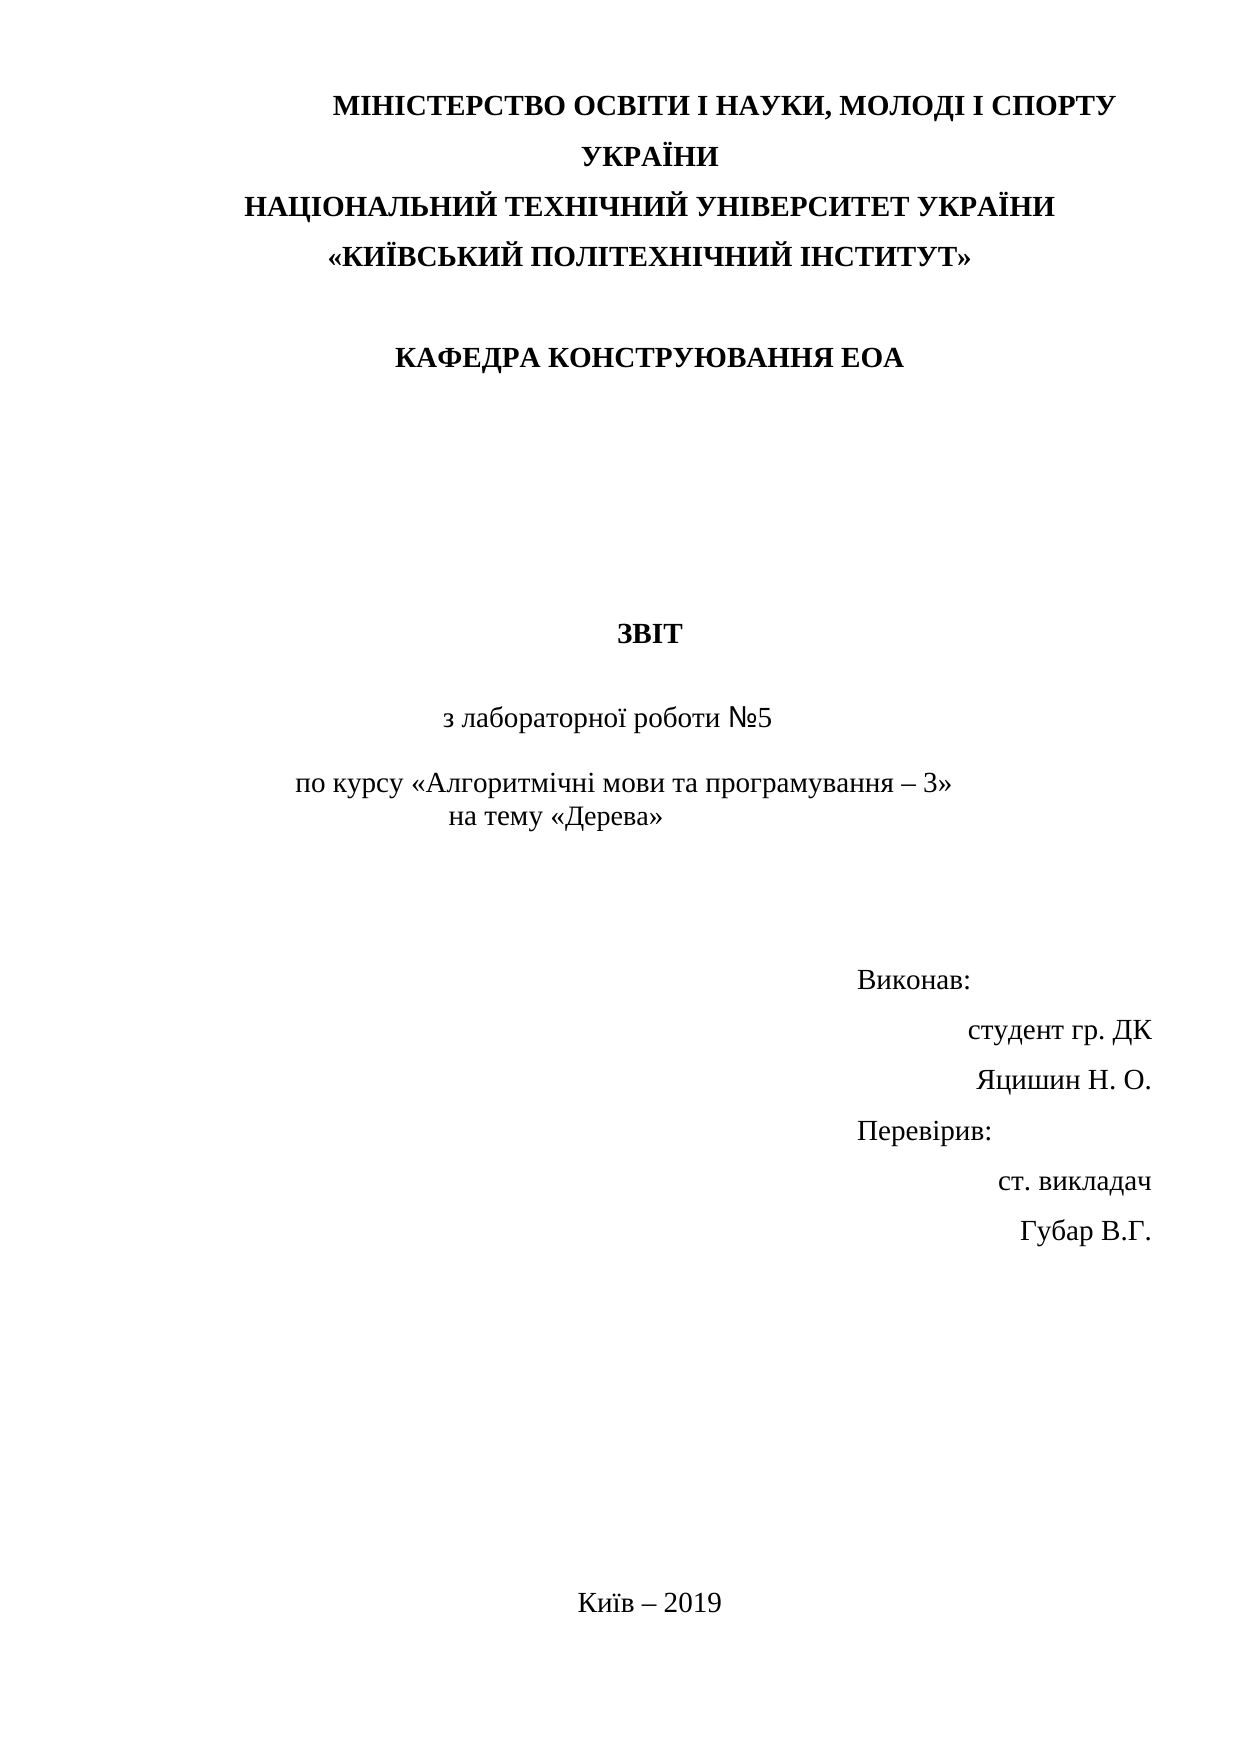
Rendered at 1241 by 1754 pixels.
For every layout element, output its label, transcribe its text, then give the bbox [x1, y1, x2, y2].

text ЗВІТ [148, 617, 1152, 650]
text по курсу «Алгоритмічні мови та програмування – 3» на тему «Дерева» [295, 765, 1152, 832]
text Міністерство освіти і науки, МОЛОДІ І СПОРТУ України [148, 88, 1152, 172]
text Губар В.Г. [148, 1213, 1152, 1247]
text «Київський політехнічний інститут» [148, 239, 1152, 273]
text Яцишин Н. О. [148, 1062, 1152, 1096]
text Виконав: [148, 962, 1152, 995]
text Національний технічний університет України [148, 189, 1152, 223]
text Київ – 2019 [148, 1585, 1152, 1619]
text з лабораторної роботи №5 [369, 696, 1152, 736]
text ст. викладач [148, 1163, 1152, 1197]
text студент гр. ДК [148, 1012, 1152, 1046]
text Перевірив: [148, 1113, 1152, 1146]
text Кафедра конструювання ЕОА [148, 340, 1152, 374]
